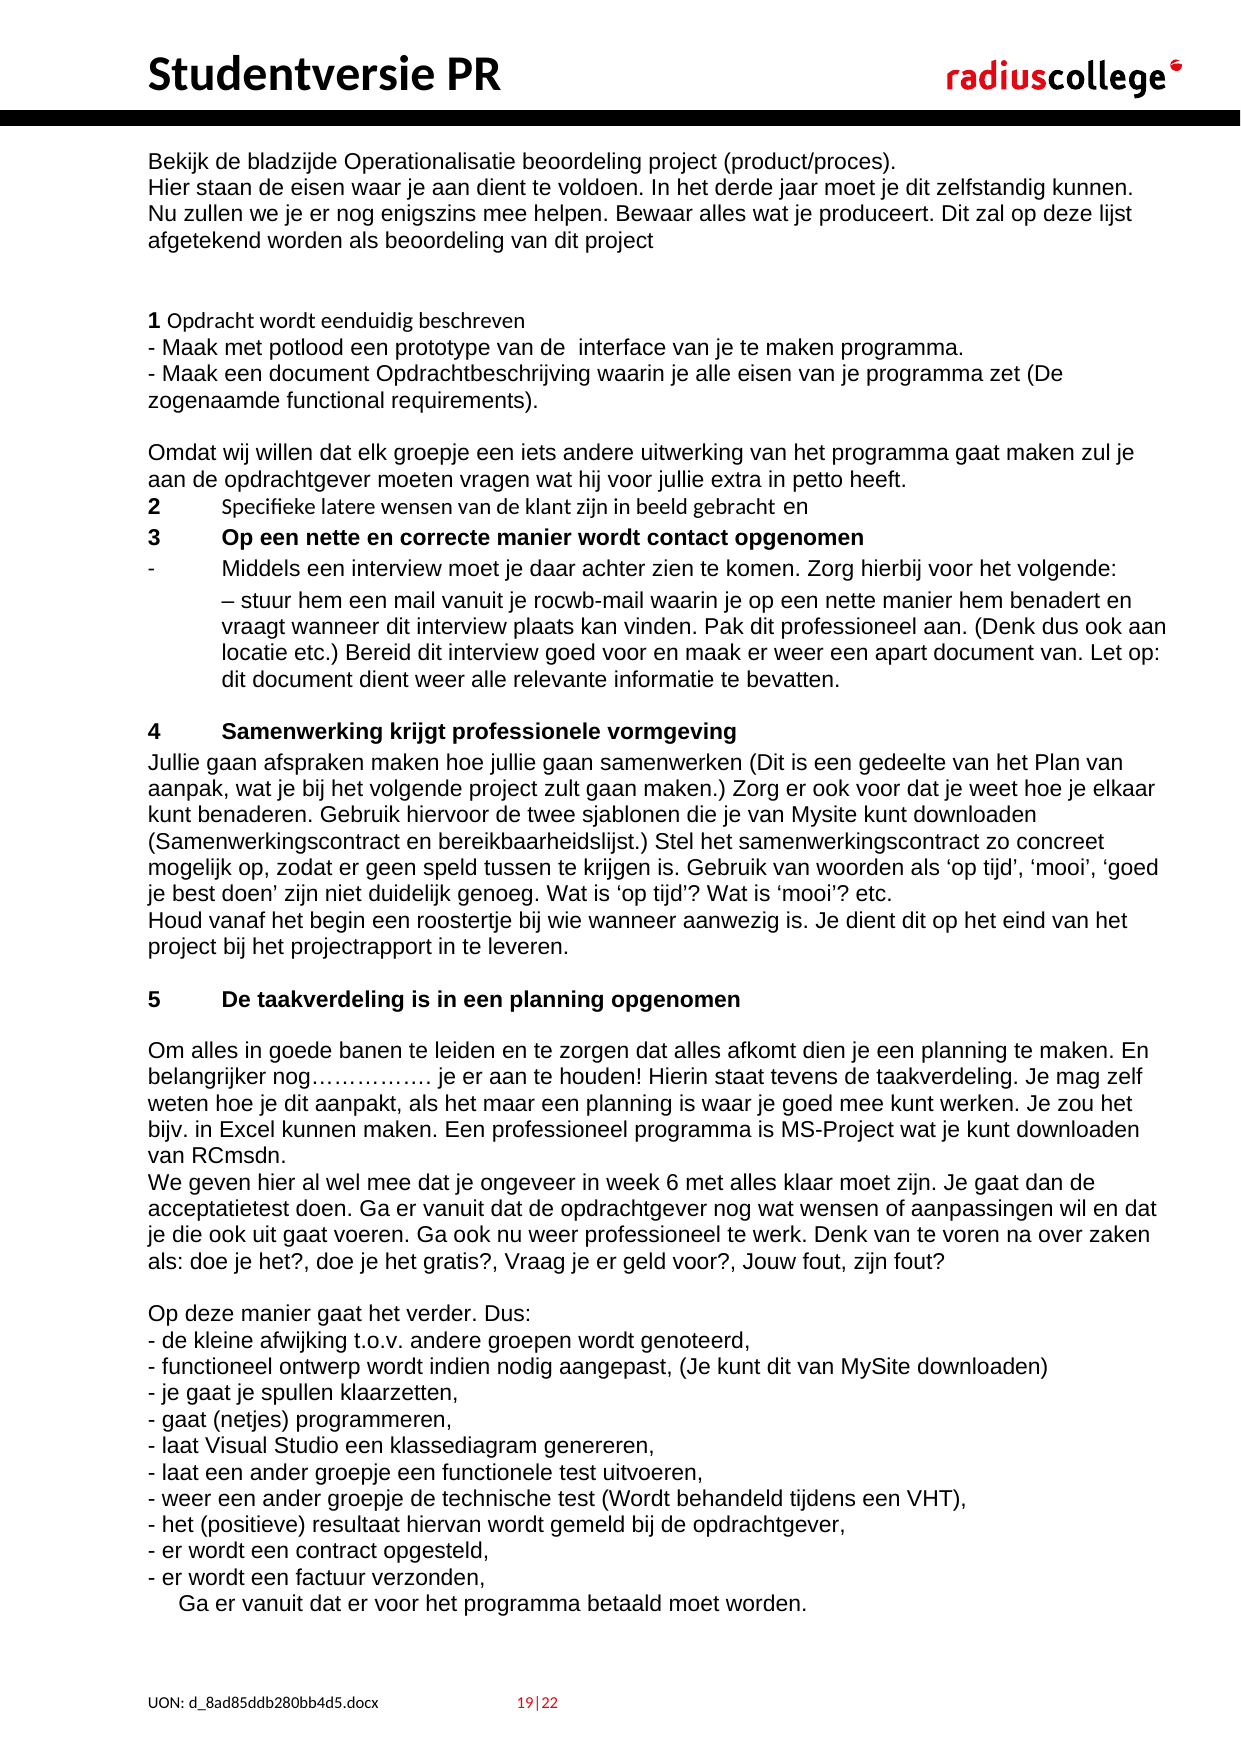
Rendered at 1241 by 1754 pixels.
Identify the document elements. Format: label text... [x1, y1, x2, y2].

text Omdat wij willen dat elk groepje een iets andere uitwerking van het programma gaat maken zul je aan de opdrachtgever moeten vragen wat hij voor jullie extra in petto heeft. [148, 439, 1169, 492]
list Samenwerking krijgt professionele vormgeving [148, 718, 1169, 745]
text Op deze manier gaat het verder. Dus: [148, 1300, 1169, 1327]
text Hier staan de eisen waar je aan dient te voldoen. In het derde jaar moet je dit zelfstandig kunnen. Nu zullen we je er nog enigszins mee helpen. Bewaar alles wat je produceert. Dit zal op deze lijst afgetekend worden als beoordeling van dit project [148, 174, 1169, 253]
list en [148, 492, 1169, 520]
text - Maak een document Opdrachtbeschrijving waarin je alle eisen van je programma zet (De zogenaamde functional requirements). [148, 360, 1169, 413]
text - er wordt een contract opgesteld, [148, 1537, 1169, 1564]
text - gaat (netjes) programmeren, [148, 1406, 1169, 1432]
text - functioneel ontwerp wordt indien nodig aangepast, (Je kunt dit van MySite downloaden) [148, 1353, 1169, 1379]
list Middels een interview moet je daar achter zien te komen. Zorg hierbij voor het volgende: [148, 554, 1169, 582]
text Bekijk de bladzijde Operationalisatie beoordeling project (product/proces). [148, 148, 1169, 174]
text - het (positieve) resultaat hiervan wordt gemeld bij de opdrachtgever, [148, 1511, 1169, 1537]
list Houd vanaf het begin een roostertje bij wie wanneer aanwezig is. Je dient dit op het eind van het project bij het projectrapport in te leveren. [148, 907, 1169, 959]
text - er wordt een factuur verzonden, [148, 1564, 1169, 1590]
text Ga er vanuit dat er voor het programma betaald moet worden. [148, 1590, 1169, 1617]
text - weer een ander groepje de technische test (Wordt behandeld tijdens een VHT), [148, 1485, 1169, 1511]
text Om alles in goede banen te leiden en te zorgen dat alles afkomt dien je een planning te maken. En belangrijker nog……………. je er aan te houden! Hierin staat tevens de taakverdeling. Je mag zelf weten hoe je dit aanpakt, als het maar een planning is waar je goed mee kunt werken. Je zou het bijv. in Excel kunnen maken. Een professioneel programma is MS-Project wat je kunt downloaden van RCmsdn. [148, 1037, 1169, 1168]
text - laat Visual Studio een klassediagram genereren, [148, 1432, 1169, 1458]
text - Maak met potlood een prototype van de interface van je te maken programma. [148, 334, 1169, 360]
text - je gaat je spullen klaarzetten, [148, 1379, 1169, 1406]
text - de kleine afwijking t.o.v. andere groepen wordt genoteerd, [148, 1327, 1169, 1353]
text We geven hier al wel mee dat je ongeveer in week 6 met alles klaar moet zijn. Je gaat dan de acceptatietest doen. Ga er vanuit dat de opdrachtgever nog wat wensen of aanpassingen wil en dat je die ook uit gaat voeren. Ga ook nu weer professioneel te werk. Denk van te voren na over zaken als: doe je het?, doe je het gratis?, Vraag je er geld voor?, Jouw fout, zijn fout? [148, 1168, 1169, 1274]
list Jullie gaan afspraken maken hoe jullie gaan samenwerken (Dit is een gedeelte van het Plan van aanpak, wat je bij het volgende project zult gaan maken.) Zorg er ook voor dat je weet hoe je elkaar kunt benaderen. Gebruik hiervoor de twee sjablonen die je van Mysite kunt downloaden (Samenwerkingscontract en bereikbaarheidslijst.) Stel het samenwerkingscontract zo concreet mogelijk op, zodat er geen speld tussen te krijgen is. Gebruik van woorden als ‘op tijd’, ‘mooi’, ‘goed je best doen’ zijn niet duidelijk genoeg. Wat is ‘op tijd’? Wat is ‘mooi’? etc. [148, 748, 1169, 907]
text - laat een ander groepje een functionele test uitvoeren, [148, 1458, 1169, 1485]
text 1 [148, 306, 1169, 334]
list De taakverdeling is in een planning opgenomen [148, 986, 1169, 1012]
list Op een nette en correcte manier wordt contact opgenomen [148, 524, 1169, 551]
list – stuur hem een mail vanuit je rocwb-mail waarin je op een nette manier hem benadert en vraagt wanneer dit interview plaats kan vinden. Pak dit professioneel aan. (Denk dus ook aan locatie etc.) Bereid dit interview goed voor en maak er weer een apart document van. Let op: dit document dient weer alle relevante informatie te bevatten. [221, 587, 1169, 692]
